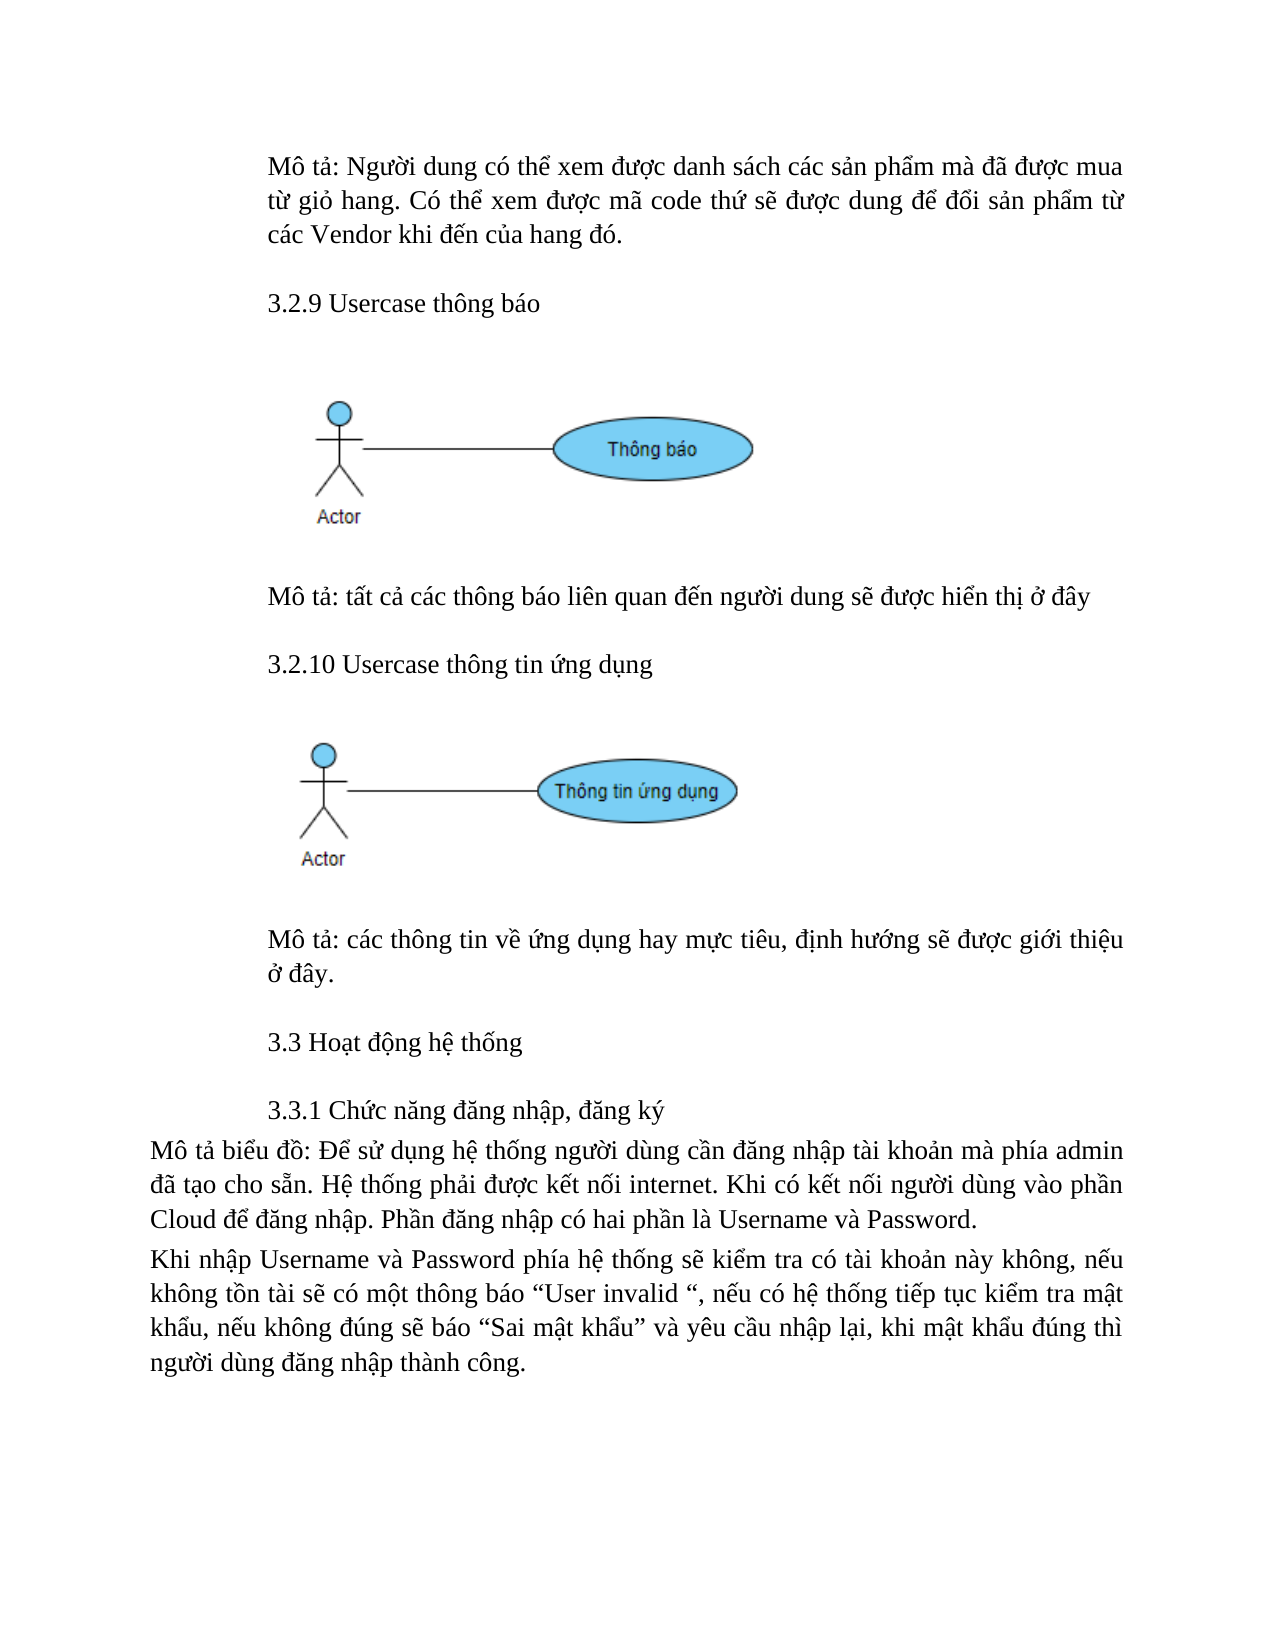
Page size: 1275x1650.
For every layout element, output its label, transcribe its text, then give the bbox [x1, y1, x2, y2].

picture [267, 320, 830, 577]
list Mô tả: tất cả các thông báo liên quan đến người dung sẽ được hiển thị ở đây [267, 580, 1125, 611]
list 3.2.10 Usercase thông tin ứng dụng [267, 648, 1125, 679]
picture [267, 682, 780, 921]
list Mô tả: Người dung có thể xem được danh sách các sản phẩm mà đã được mua từ giỏ hang. Có thể xem được mã code thứ sẽ được dung để đổi sản phẩm từ các Vendor khi đến của hang đó. [267, 150, 1125, 249]
text Mô tả biểu đồ: Để sử dụng hệ thống người dùng cần đăng nhập tài khoản mà phía admin đã tạo cho sẵn. Hệ thống phải được kết nối internet. Khi có kết nối người dùng vào phần Cloud để đăng nhập. Phần đăng nhập có hai phần là Username và Password. [150, 1134, 1125, 1234]
list 3.3.1 Chức năng đăng nhập, đăng ký [267, 1094, 1125, 1125]
list Mô tả: các thông tin về ứng dụng hay mực tiêu, định hướng sẽ được giới thiệu ở đây. [267, 923, 1125, 988]
list 3.2.9 Usercase thông báo [267, 287, 1125, 318]
list 3.3 Hoạt động hệ thống [267, 1026, 1125, 1057]
text Khi nhập Username và Password phía hệ thống sẽ kiểm tra có tài khoản này không, nếu không tồn tài sẽ có một thông báo “User invalid “, nếu có hệ thống tiếp tục kiểm tra mật khẩu, nếu không đúng sẽ báo “Sai mật khẩu” và yêu cầu nhập lại, khi mật khẩu đúng thì người dùng đăng nhập thành công. [150, 1243, 1125, 1377]
